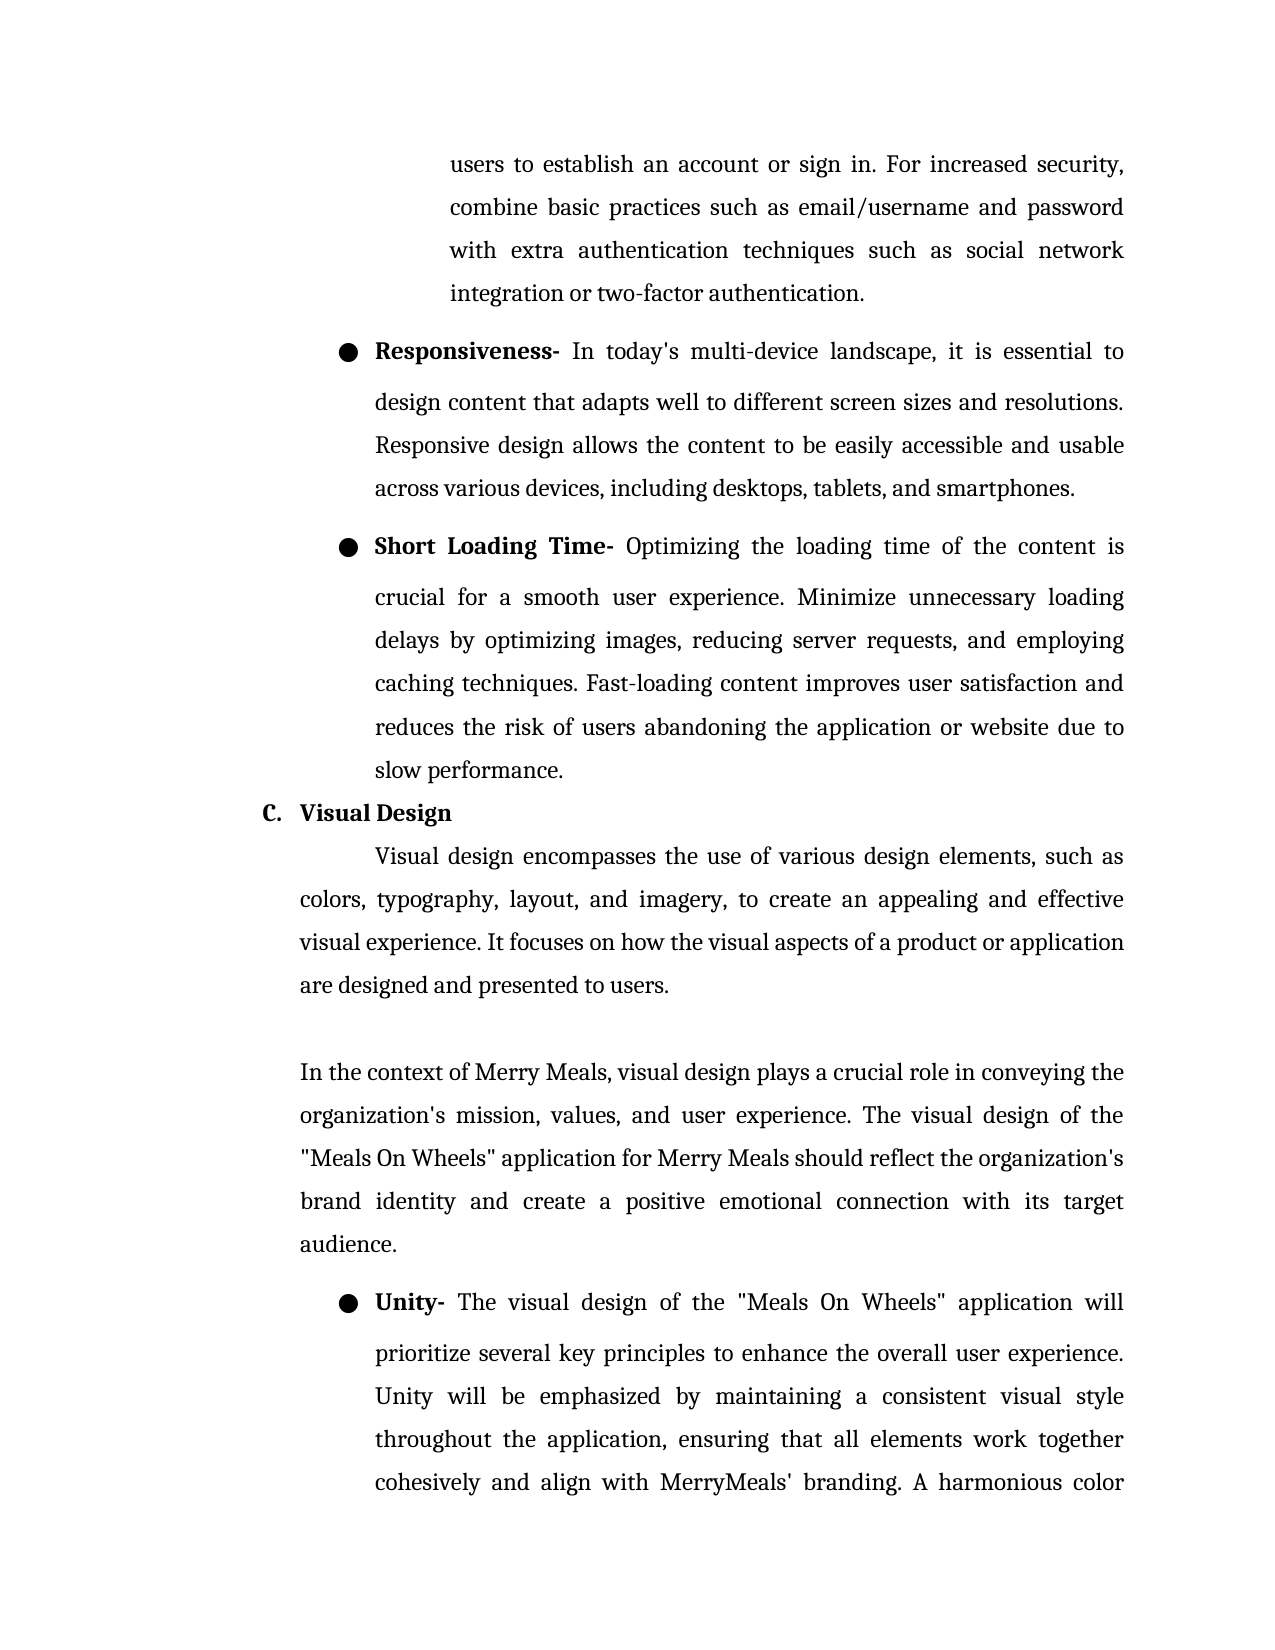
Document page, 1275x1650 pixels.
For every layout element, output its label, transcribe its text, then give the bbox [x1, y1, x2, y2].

list Short Loading Time- Optimizing the loading time of the content is crucial for a smooth user experience. Minimize unnecessary loading delays by optimizing images, reducing server requests, and employing caching techniques. Fast-loading content improves user satisfaction and reduces the risk of users abandoning the application or website due to slow performance. [337, 517, 1125, 784]
list Visual Design [262, 799, 1125, 827]
list Responsiveness- In today's multi-device landscape, it is essential to design content that adapts well to different screen sizes and resolutions. Responsive design allows the content to be easily accessible and usable across various devices, including desktops, tablets, and smartphones. [337, 322, 1125, 503]
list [337, 1273, 1125, 1497]
text In the context of Merry Meals, visual design plays a crucial role in conveying the organization's mission, values, and user experience. The visual design of the "Meals On Wheels" application for Merry Meals should reflect the organization's brand identity and create a positive emotional connection with its target audience. [300, 1057, 1125, 1259]
text Visual design encompasses the use of various design elements, such as colors, typography, layout, and imagery, to create an appealing and effective visual experience. It focuses on how the visual aspects of a product or application are designed and presented to users. [300, 842, 1125, 1000]
